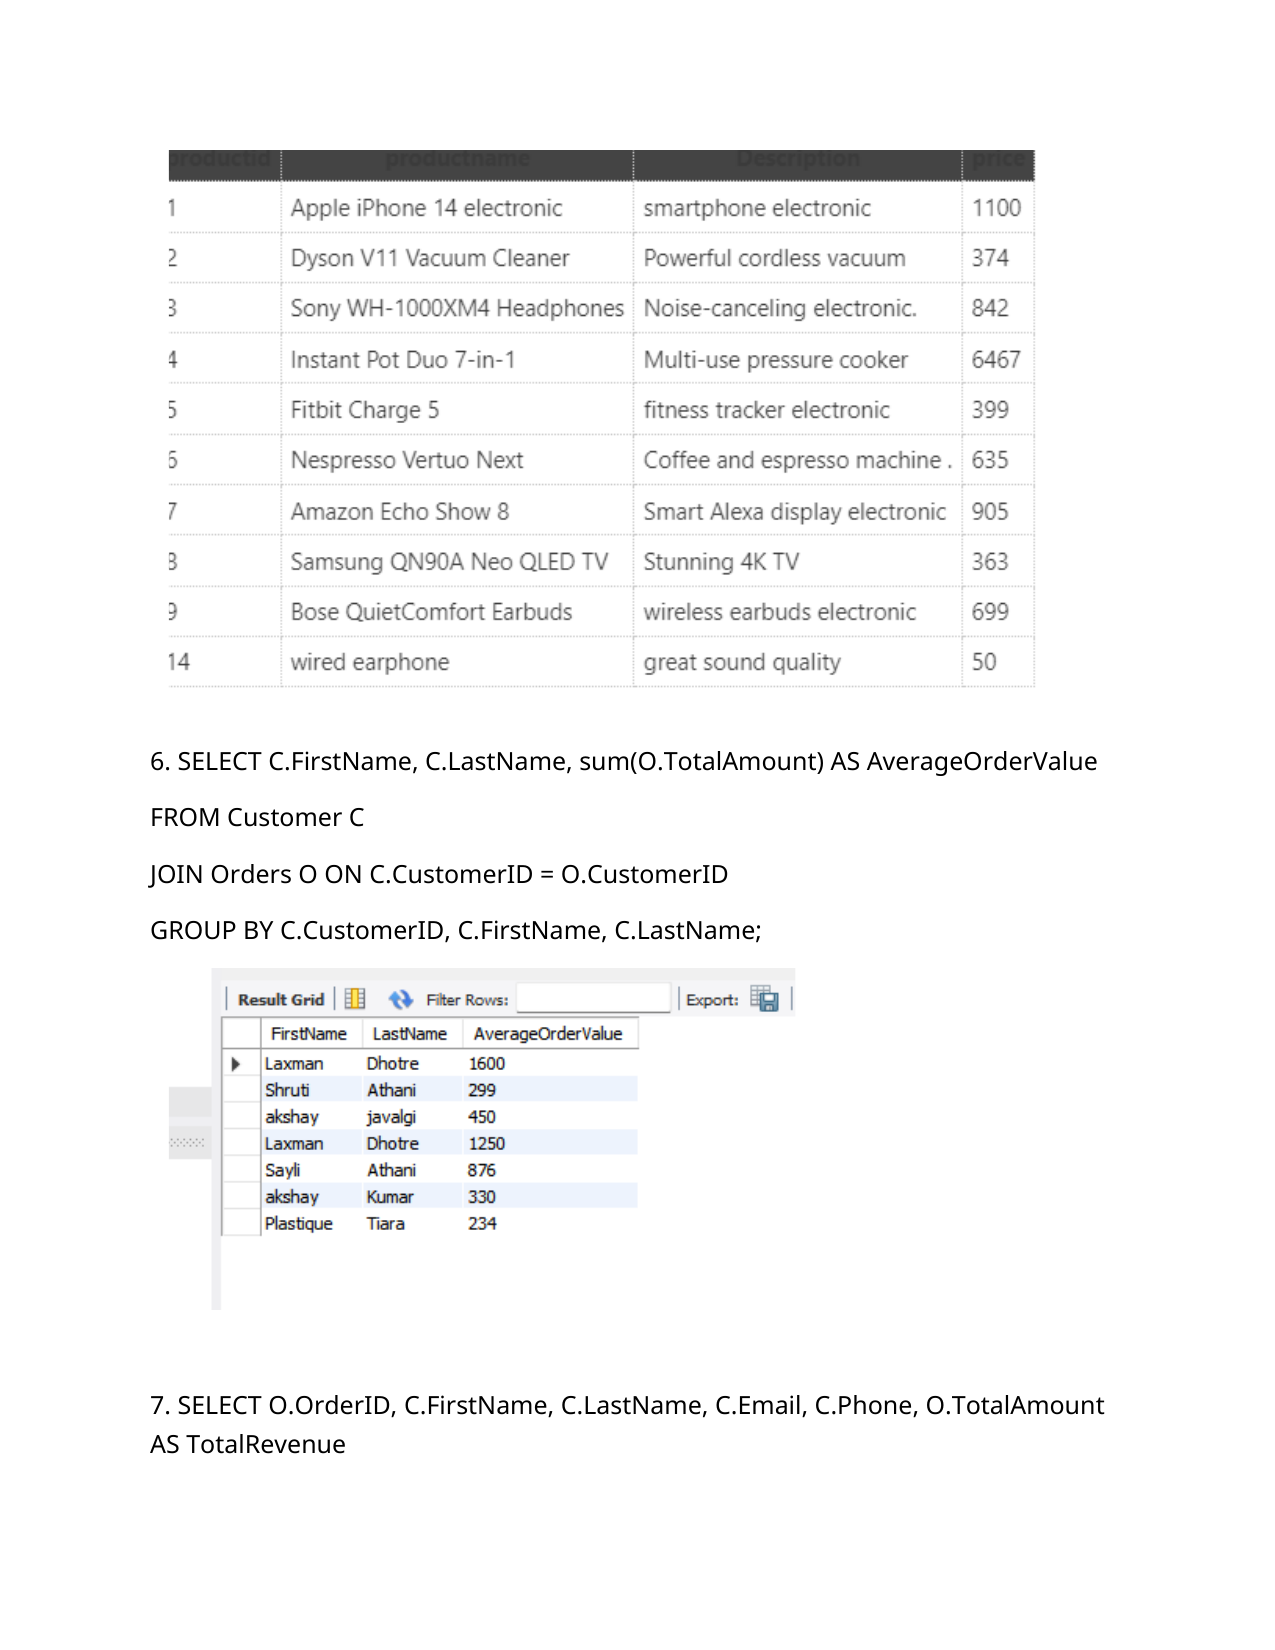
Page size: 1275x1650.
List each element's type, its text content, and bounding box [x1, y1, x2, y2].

text GROUP BY C.CustomerID, C.FirstName, C.LastName; [150, 912, 1125, 946]
text 6. SELECT C.FirstName, C.LastName, sum(O.TotalAmount) AS AverageOrderValue [150, 744, 1125, 778]
text 7. SELECT O.OrderID, C.FirstName, C.LastName, C.Email, C.Phone, O.TotalAmount AS TotalRevenue [150, 1387, 1125, 1461]
text FROM Customer C [150, 800, 1125, 834]
text JOIN Orders O ON C.CustomerID = O.CustomerID [150, 856, 1125, 890]
